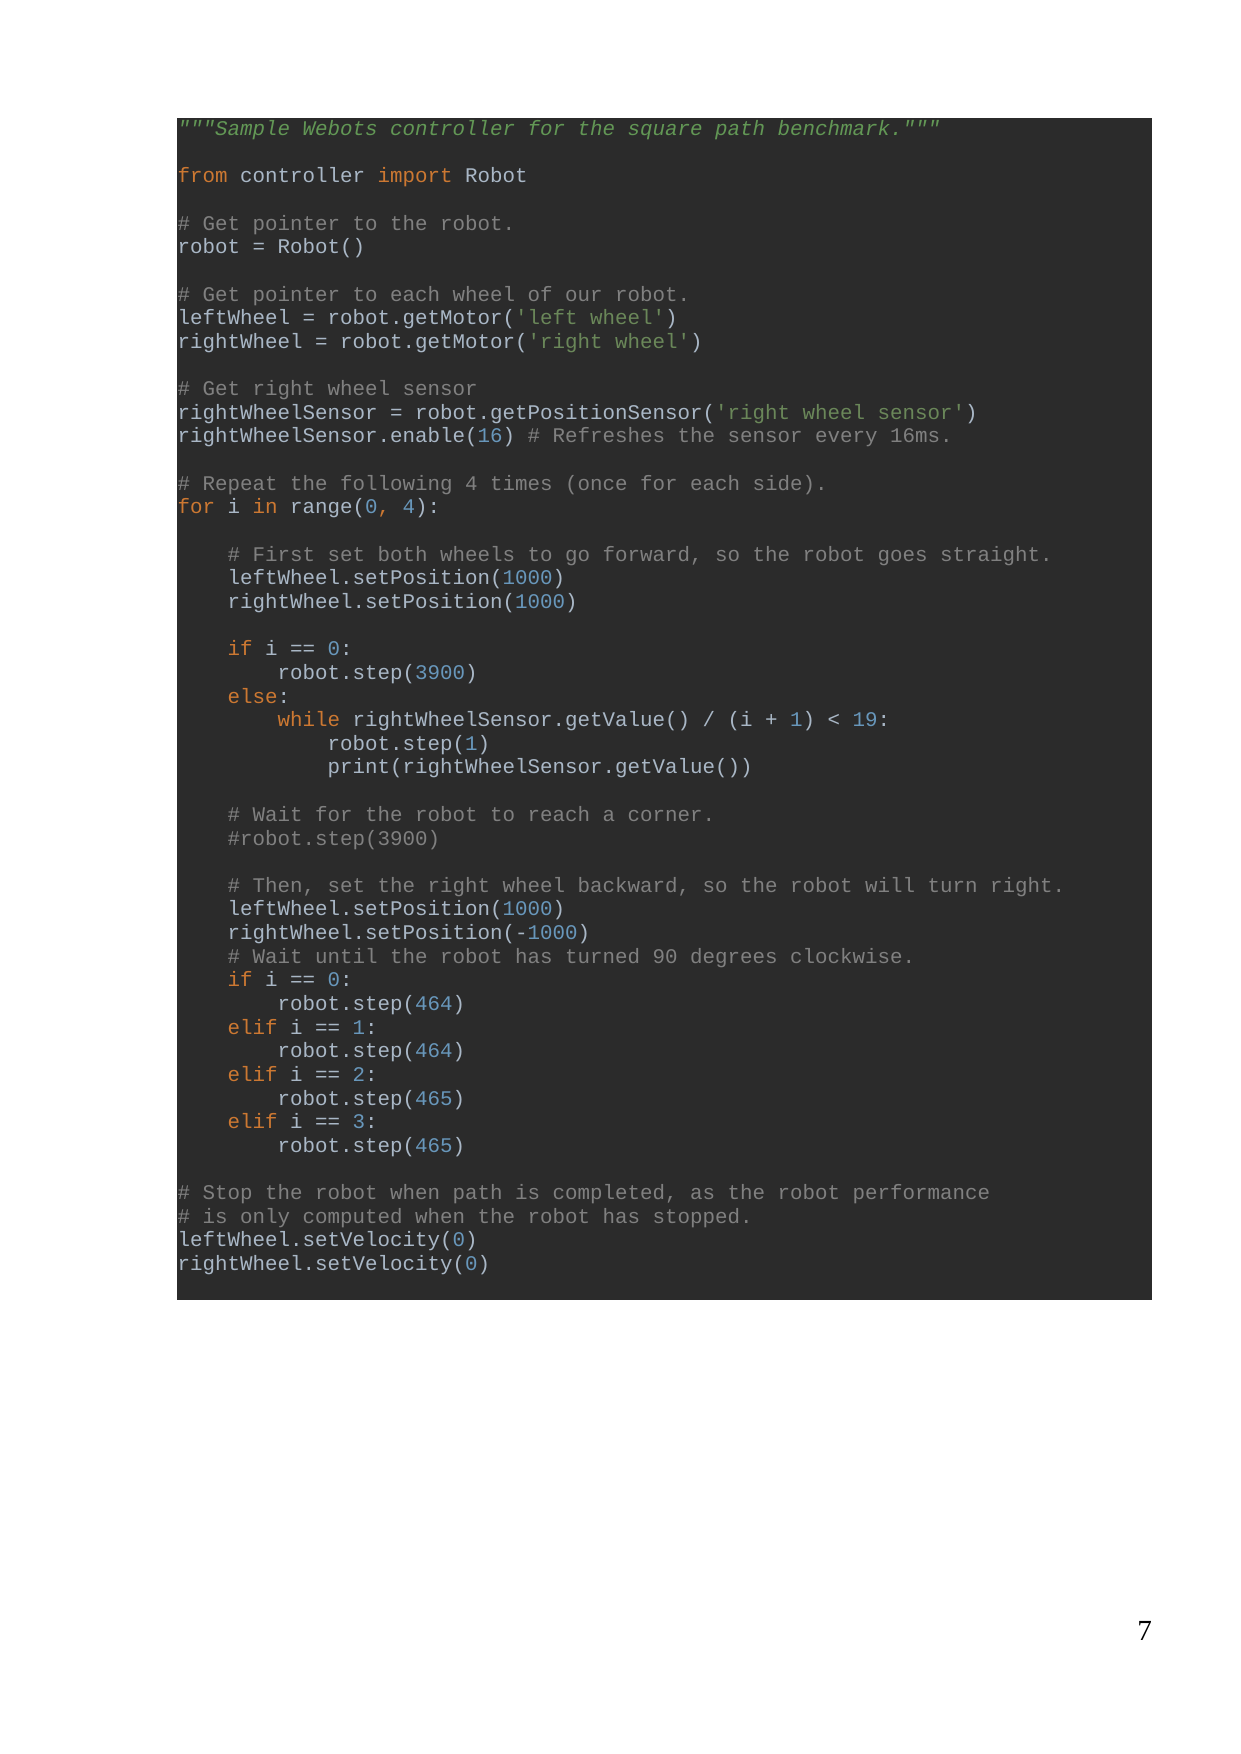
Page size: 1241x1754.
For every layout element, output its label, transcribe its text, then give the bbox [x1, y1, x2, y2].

text """Sample Webots controller for the square path benchmark.""" from controller import Robot # Get pointer to the robot. robot = Robot() # Get pointer to each wheel of our robot. leftWheel = robot.getMotor('left wheel') rightWheel = robot.getMotor('right wheel') # Get right wheel sensor rightWheelSensor = robot.getPositionSensor('right wheel sensor') rightWheelSensor.enable(16) # Refreshes the sensor every 16ms. # Repeat the following 4 times (once for each side). for i in range(0, 4): # First set both wheels to go forward, so the robot goes straight. leftWheel.setPosition(1000) rightWheel.setPosition(1000) if i == 0: robot.step(3900) else: while rightWheelSensor.getValue() / (i + 1) < 19: robot.step(1) print(rightWheelSensor.getValue()) # Wait for the robot to reach a corner. #robot.step(3900) # Then, set the right wheel backward, so the robot will turn right. leftWheel.setPosition(1000) rightWheel.setPosition(-1000) # Wait until the robot has turned 90 degrees clockwise. if i == 0: robot.step(464) elif i == 1: robot.step(464) elif i == 2: robot.step(465) elif i == 3: robot.step(465) # Stop the robot when path is completed, as the robot performance # is only computed when the robot has stopped. leftWheel.setVelocity(0) rightWheel.setVelocity(0) [177, 118, 1152, 1277]
